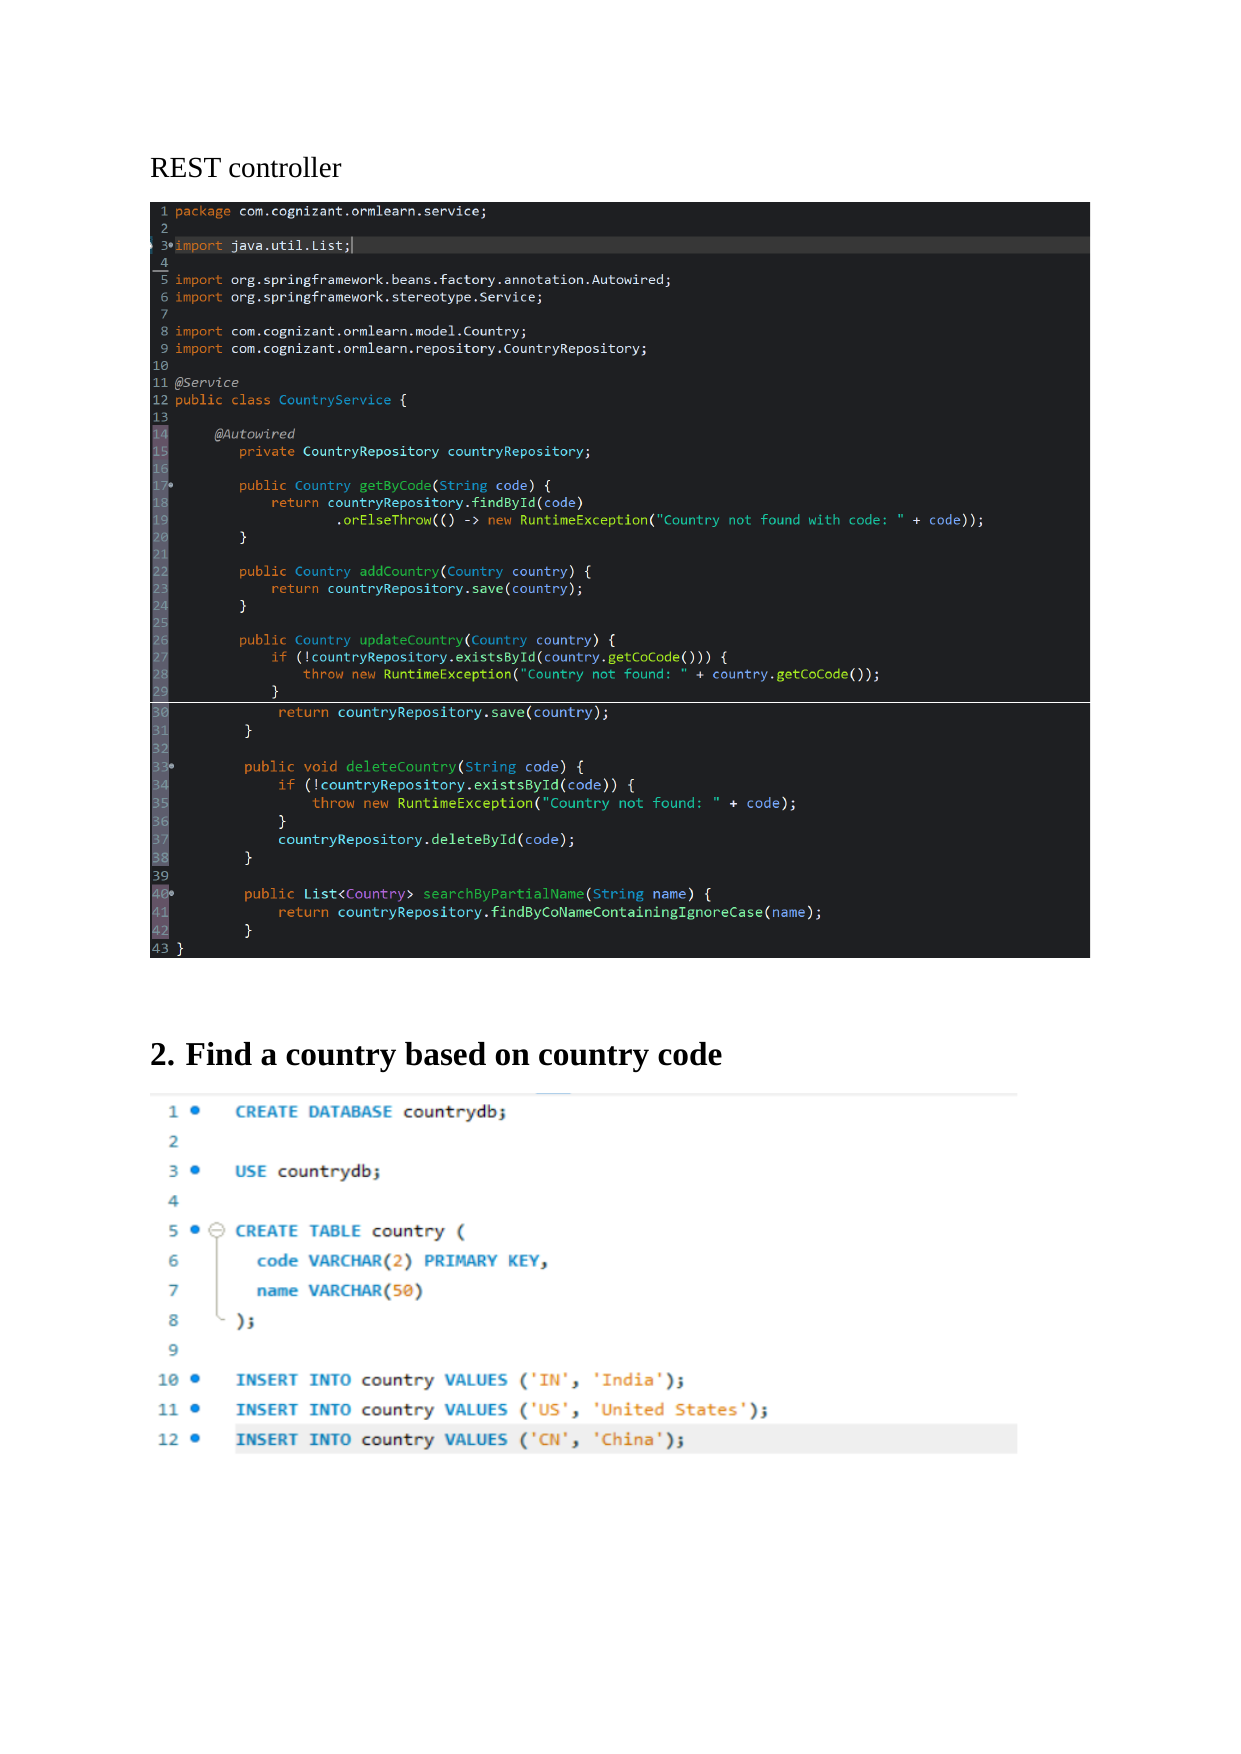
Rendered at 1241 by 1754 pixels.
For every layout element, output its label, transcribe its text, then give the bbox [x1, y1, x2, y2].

picture [150, 1093, 1018, 1487]
text 2. Find a country based on country code [185, 1035, 1090, 1073]
picture [150, 202, 1091, 702]
text REST controller [150, 150, 1090, 183]
picture [150, 703, 1091, 958]
